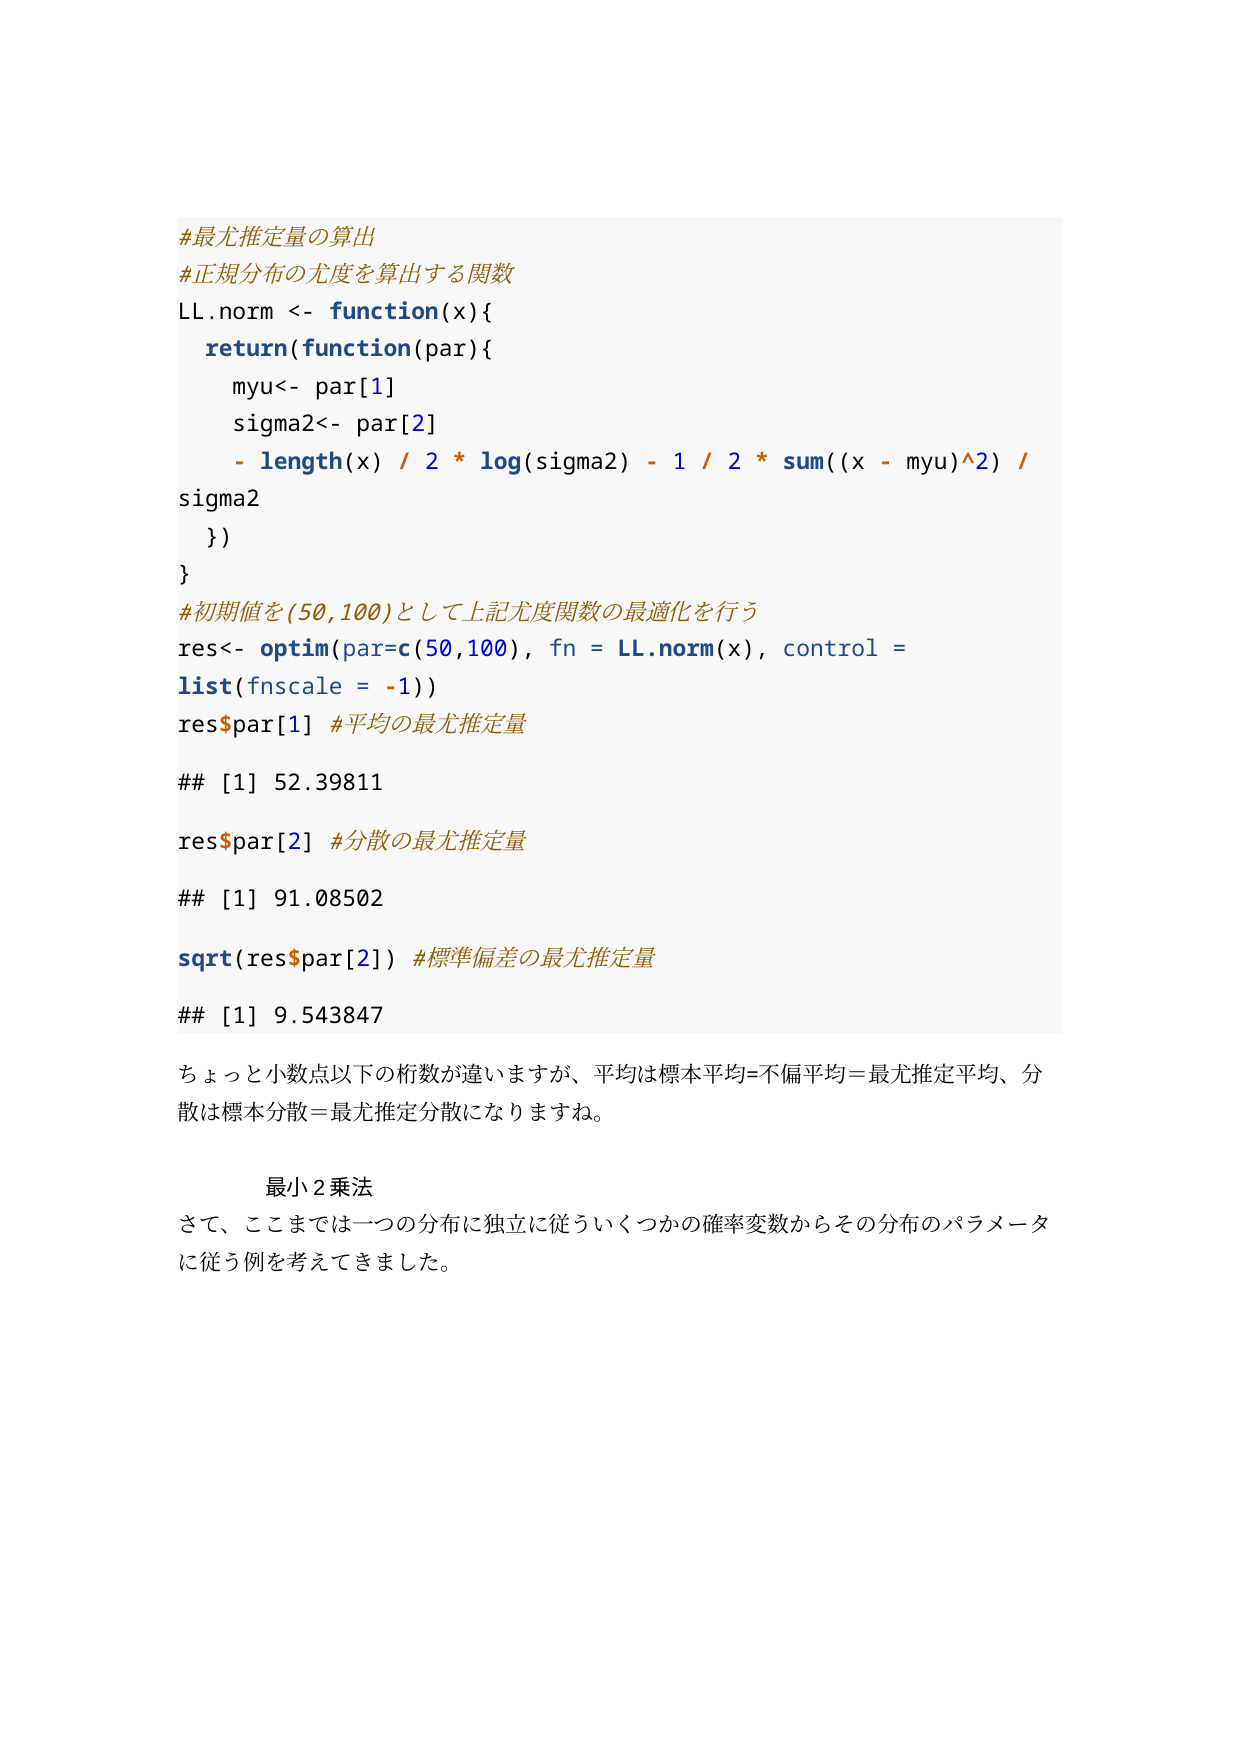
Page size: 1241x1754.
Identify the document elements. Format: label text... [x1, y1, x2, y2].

subtitle 最小2乗法 [265, 1167, 1063, 1204]
text ちょっと小数点以下の桁数が違いますが、平均は標本平均=不偏平均＝最尤推定平均、分散は標本分散＝最尤推定分散になりますね。 [177, 1054, 1063, 1129]
text sqrt(res$par[2]) #標準偏差の最尤推定量 [177, 938, 1063, 975]
text ## [1] 9.543847 [177, 996, 1063, 1033]
text #最尤推定量の算出 #正規分布の尤度を算出する関数 LL.norm <- function(x){ return(function(par){ myu<- par[1] sigma2<- par[2] - length(x) / 2 * log(sigma2) - 1 / 2 * sum((x - myu)^2) / sigma2 }) } #初期値を(50,100)として上記尤度関数の最適化を行う res<- optim(par=c(50,100), fn = LL.norm(x), control = list(fnscale = -1)) res$par[1] #平均の最尤推定量 [177, 217, 1063, 742]
text ## [1] 91.08502 [177, 879, 1063, 917]
text さて、ここまでは一つの分布に独立に従ういくつかの確率変数からその分布のパラメータに従う例を考えてきました。 [177, 1204, 1063, 1279]
text ## [1] 52.39811 [177, 763, 1063, 800]
text res$par[2] #分散の最尤推定量 [177, 821, 1063, 858]
